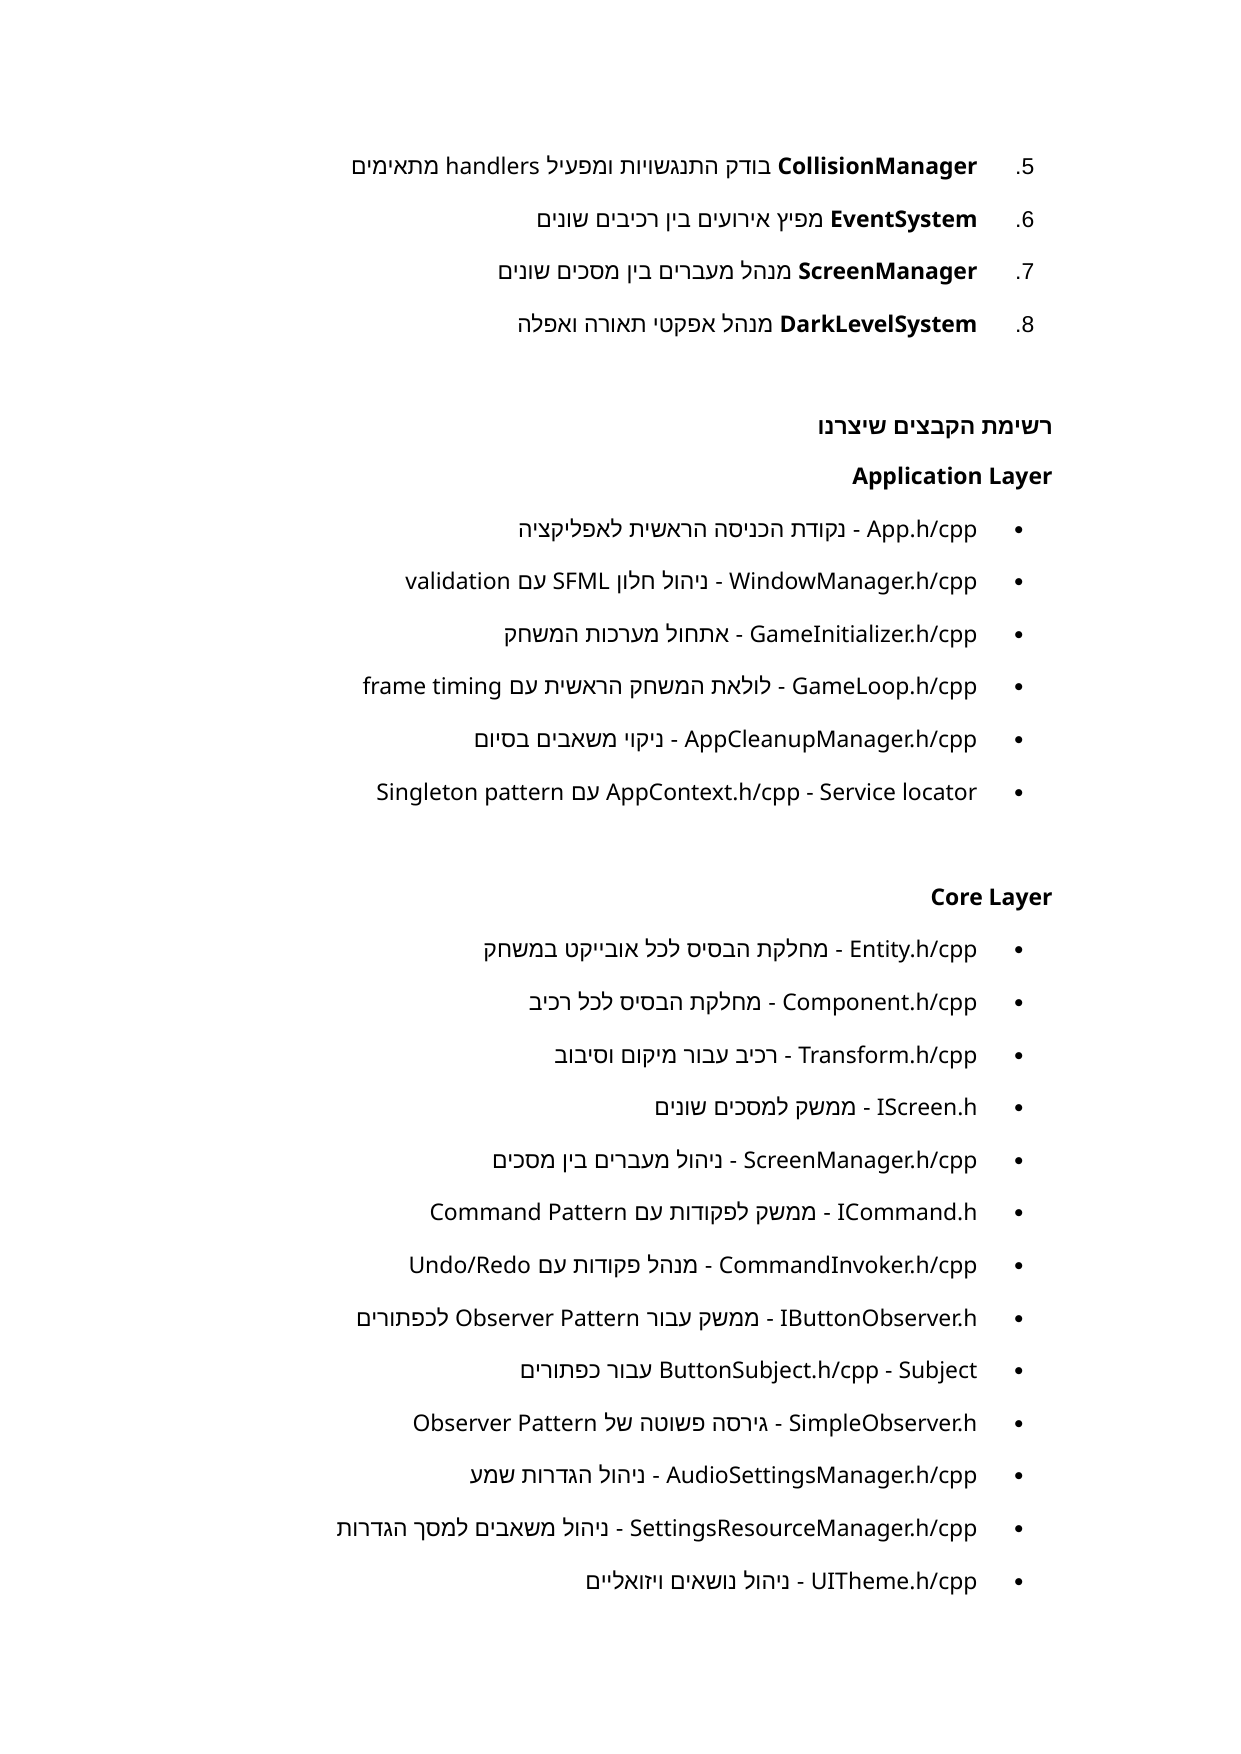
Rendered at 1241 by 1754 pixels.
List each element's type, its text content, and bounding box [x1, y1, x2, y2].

text Core Layer [187, 881, 1053, 912]
list CommandInvoker.h/cpp - מנהל פקודות עם Undo/Redo [187, 1249, 1015, 1280]
list ScreenManager.h/cpp - ניהול מעברים בין מסכים [187, 1144, 1015, 1175]
list ButtonSubject.h/cpp - Subject עבור כפתורים [187, 1354, 1015, 1385]
list EventSystem מפיץ אירועים בין רכיבים שונים [187, 203, 1015, 234]
list GameLoop.h/cpp - לולאת המשחק הראשית עם frame timing [187, 670, 1015, 702]
list SettingsResourceManager.h/cpp - ניהול משאבים למסך הגדרות [187, 1512, 1015, 1543]
list GameInitializer.h/cpp - אתחול מערכות המשחק [187, 618, 1015, 649]
list App.h/cpp - נקודת הכניסה הראשית לאפליקציה [187, 512, 1015, 544]
text רשימת הקבצים שיצרנו [187, 413, 1053, 439]
list ICommand.h - ממשק לפקודות עם Command Pattern [187, 1196, 1015, 1228]
list Component.h/cpp - מחלקת הבסיס לכל רכיב [187, 986, 1015, 1017]
list Entity.h/cpp - מחלקת הבסיס לכל אובייקט במשחק [187, 933, 1015, 964]
list ScreenManager מנהל מעברים בין מסכים שונים [187, 255, 1015, 286]
list UITheme.h/cpp - ניהול נושאים ויזואליים [187, 1564, 1015, 1596]
list DarkLevelSystem מנהל אפקטי תאורה ואפלה [187, 308, 1015, 339]
list CollisionManager בודק התנגשויות ומפעיל handlers מתאימים [187, 150, 1015, 181]
list IButtonObserver.h - ממשק עבור Observer Pattern לכפתורים [187, 1302, 1015, 1333]
list AppContext.h/cpp - Service locator עם Singleton pattern [187, 776, 1015, 807]
list SimpleObserver.h - גירסה פשוטה של Observer Pattern [187, 1407, 1015, 1438]
list AppCleanupManager.h/cpp - ניקוי משאבים בסיום [187, 723, 1015, 754]
list IScreen.h - ממשק למסכים שונים [187, 1091, 1015, 1122]
list WindowManager.h/cpp - ניהול חלון SFML עם validation [187, 565, 1015, 596]
list Transform.h/cpp - רכיב עבור מיקום וסיבוב [187, 1038, 1015, 1070]
list AudioSettingsManager.h/cpp - ניהול הגדרות שמע [187, 1459, 1015, 1491]
text Application Layer [187, 460, 1053, 491]
